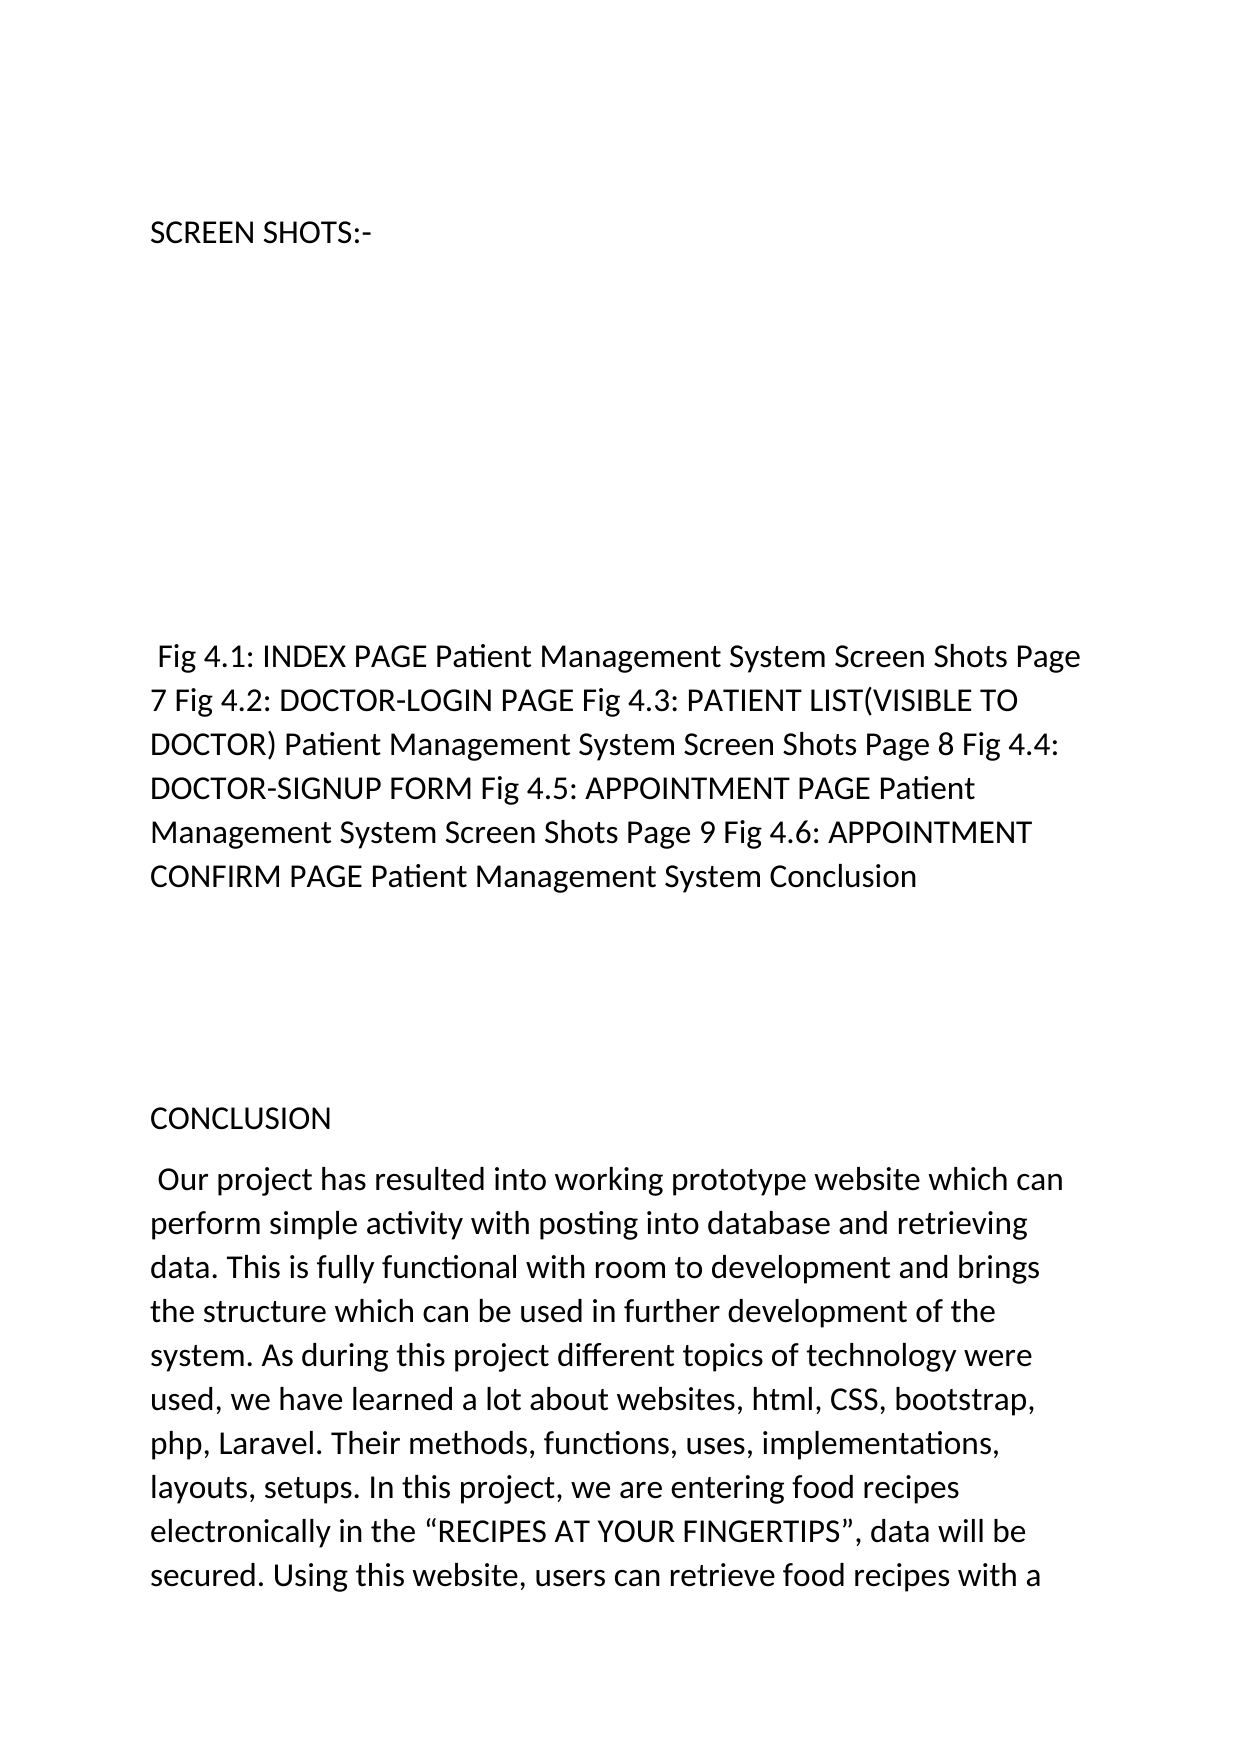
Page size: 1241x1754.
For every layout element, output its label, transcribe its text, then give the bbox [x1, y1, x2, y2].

text CONCLUSION [150, 1097, 1090, 1138]
text SCREEN SHOTS:- [150, 211, 1090, 251]
text Fig 4.1: INDEX PAGE Patient Management System Screen Shots Page 7 Fig 4.2: DOCTOR-LOGIN PAGE Fig 4.3: PATIENT LIST(VISIBLE TO DOCTOR) Patient Management System Screen Shots Page 8 Fig 4.4: DOCTOR-SIGNUP FORM Fig 4.5: APPOINTMENT PAGE Patient Management System Screen Shots Page 9 Fig 4.6: APPOINTMENT CONFIRM PAGE Patient Management System Conclusion [150, 635, 1090, 896]
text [150, 1158, 1090, 1594]
